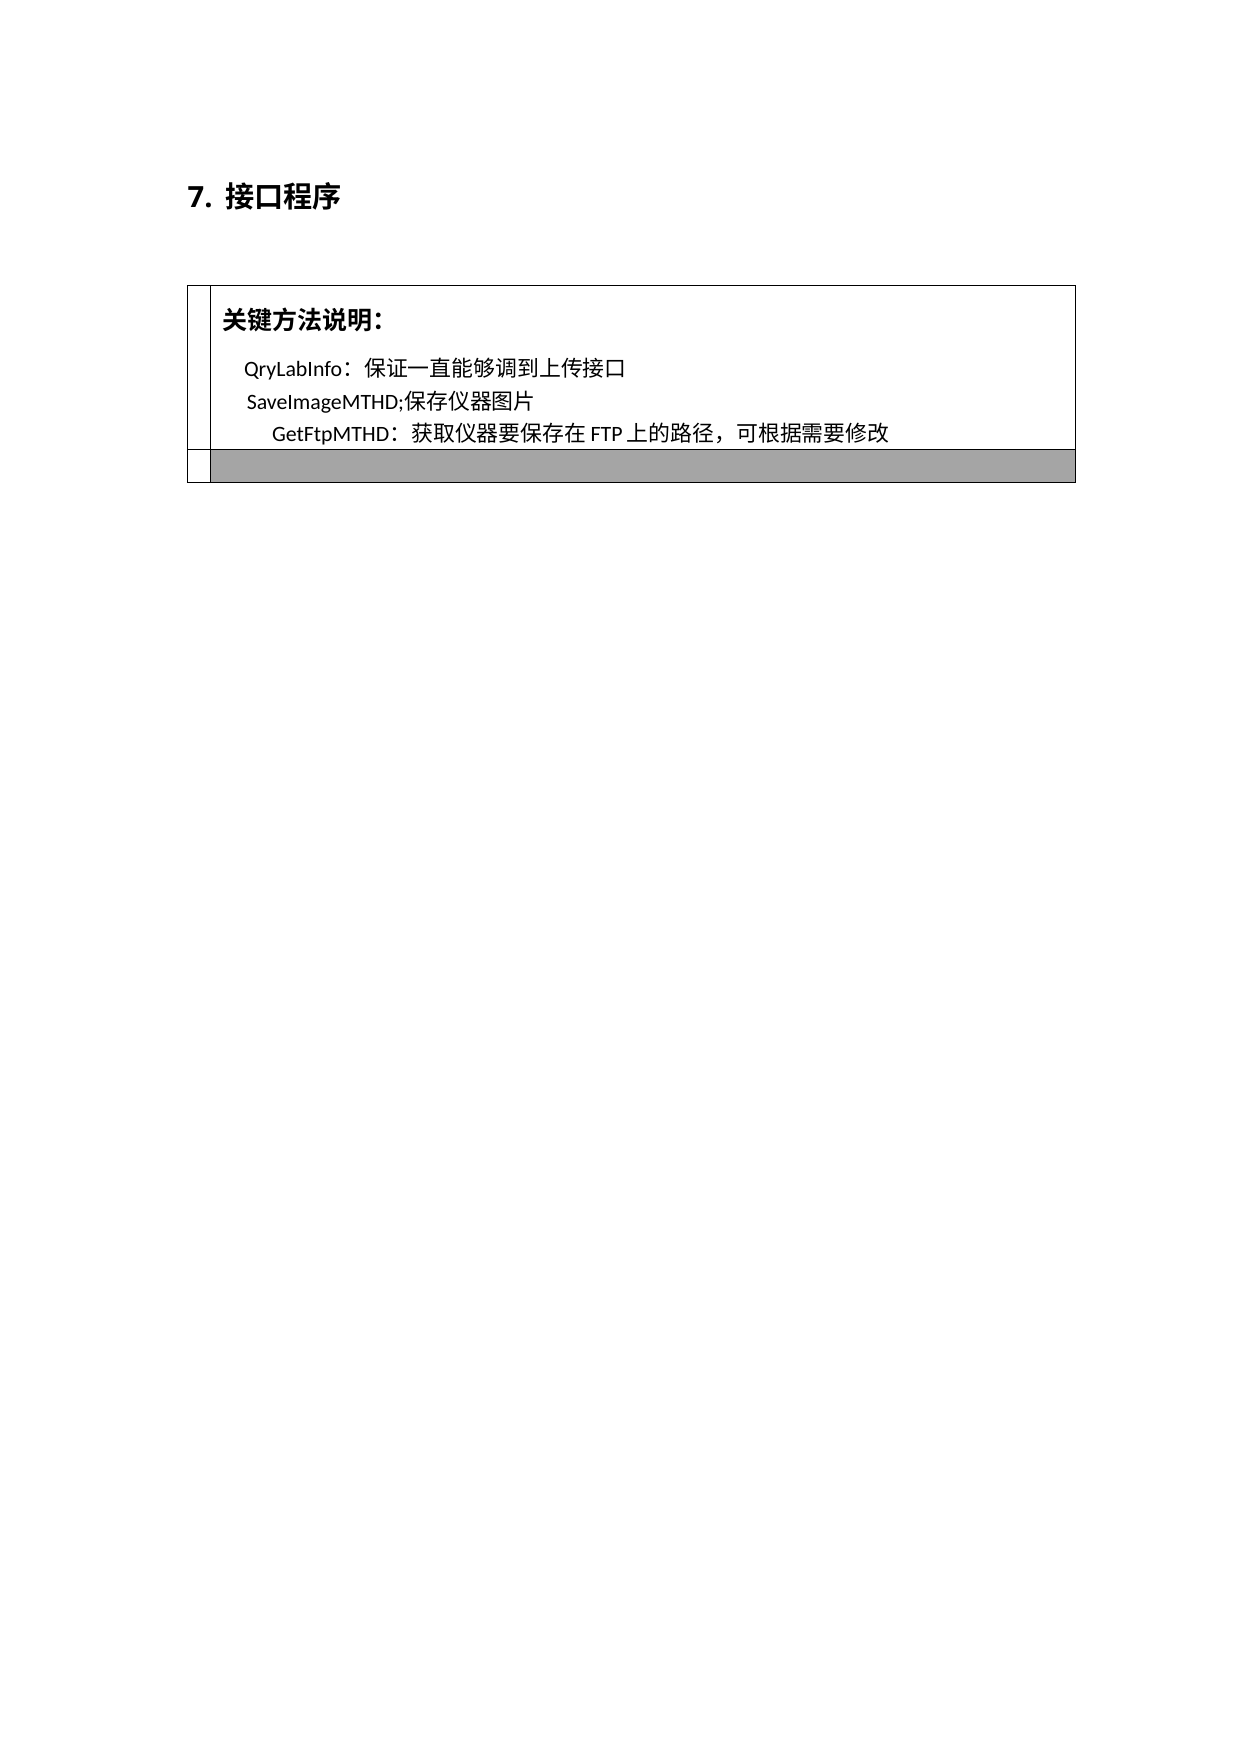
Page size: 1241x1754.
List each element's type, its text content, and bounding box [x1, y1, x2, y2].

table_header [188, 286, 210, 448]
table_cell [211, 450, 1075, 482]
table_cell [188, 450, 210, 482]
table_header 关键方法说明： QryLabInfo：保证一直能够调到上传接口 SaveImageMTHD;保存仪器图片 GetFtpMTHD：获取仪器要保存在FTP上的路径，可根据需要修改 [211, 286, 1075, 448]
subtitle 接口程序 [187, 162, 1053, 227]
